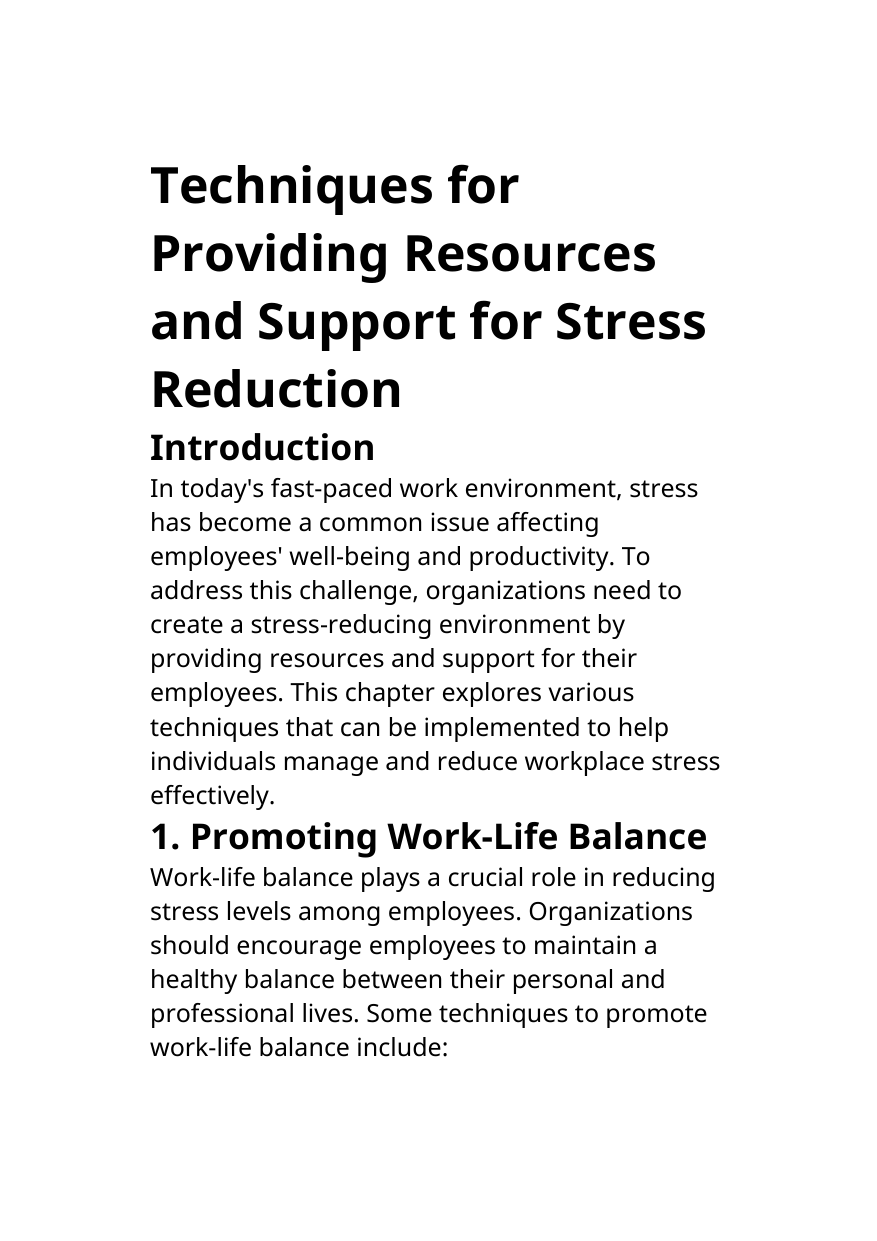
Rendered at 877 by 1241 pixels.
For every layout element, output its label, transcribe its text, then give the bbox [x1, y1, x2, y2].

subtitle Introduction [150, 422, 727, 471]
subtitle 1. Promoting Work-Life Balance [150, 811, 727, 859]
subtitle Techniques for Providing Resources and Support for Stress Reduction [150, 150, 727, 422]
text In today's fast-paced work environment, stress has become a common issue affecting employees' well-being and productivity. To address this challenge, organizations need to create a stress-reducing environment by providing resources and support for their employees. This chapter explores various techniques that can be implemented to help individuals manage and reduce workplace stress effectively. [150, 471, 727, 811]
text Work-life balance plays a crucial role in reducing stress levels among employees. Organizations should encourage employees to maintain a healthy balance between their personal and professional lives. Some techniques to promote work-life balance include: [150, 859, 727, 1064]
